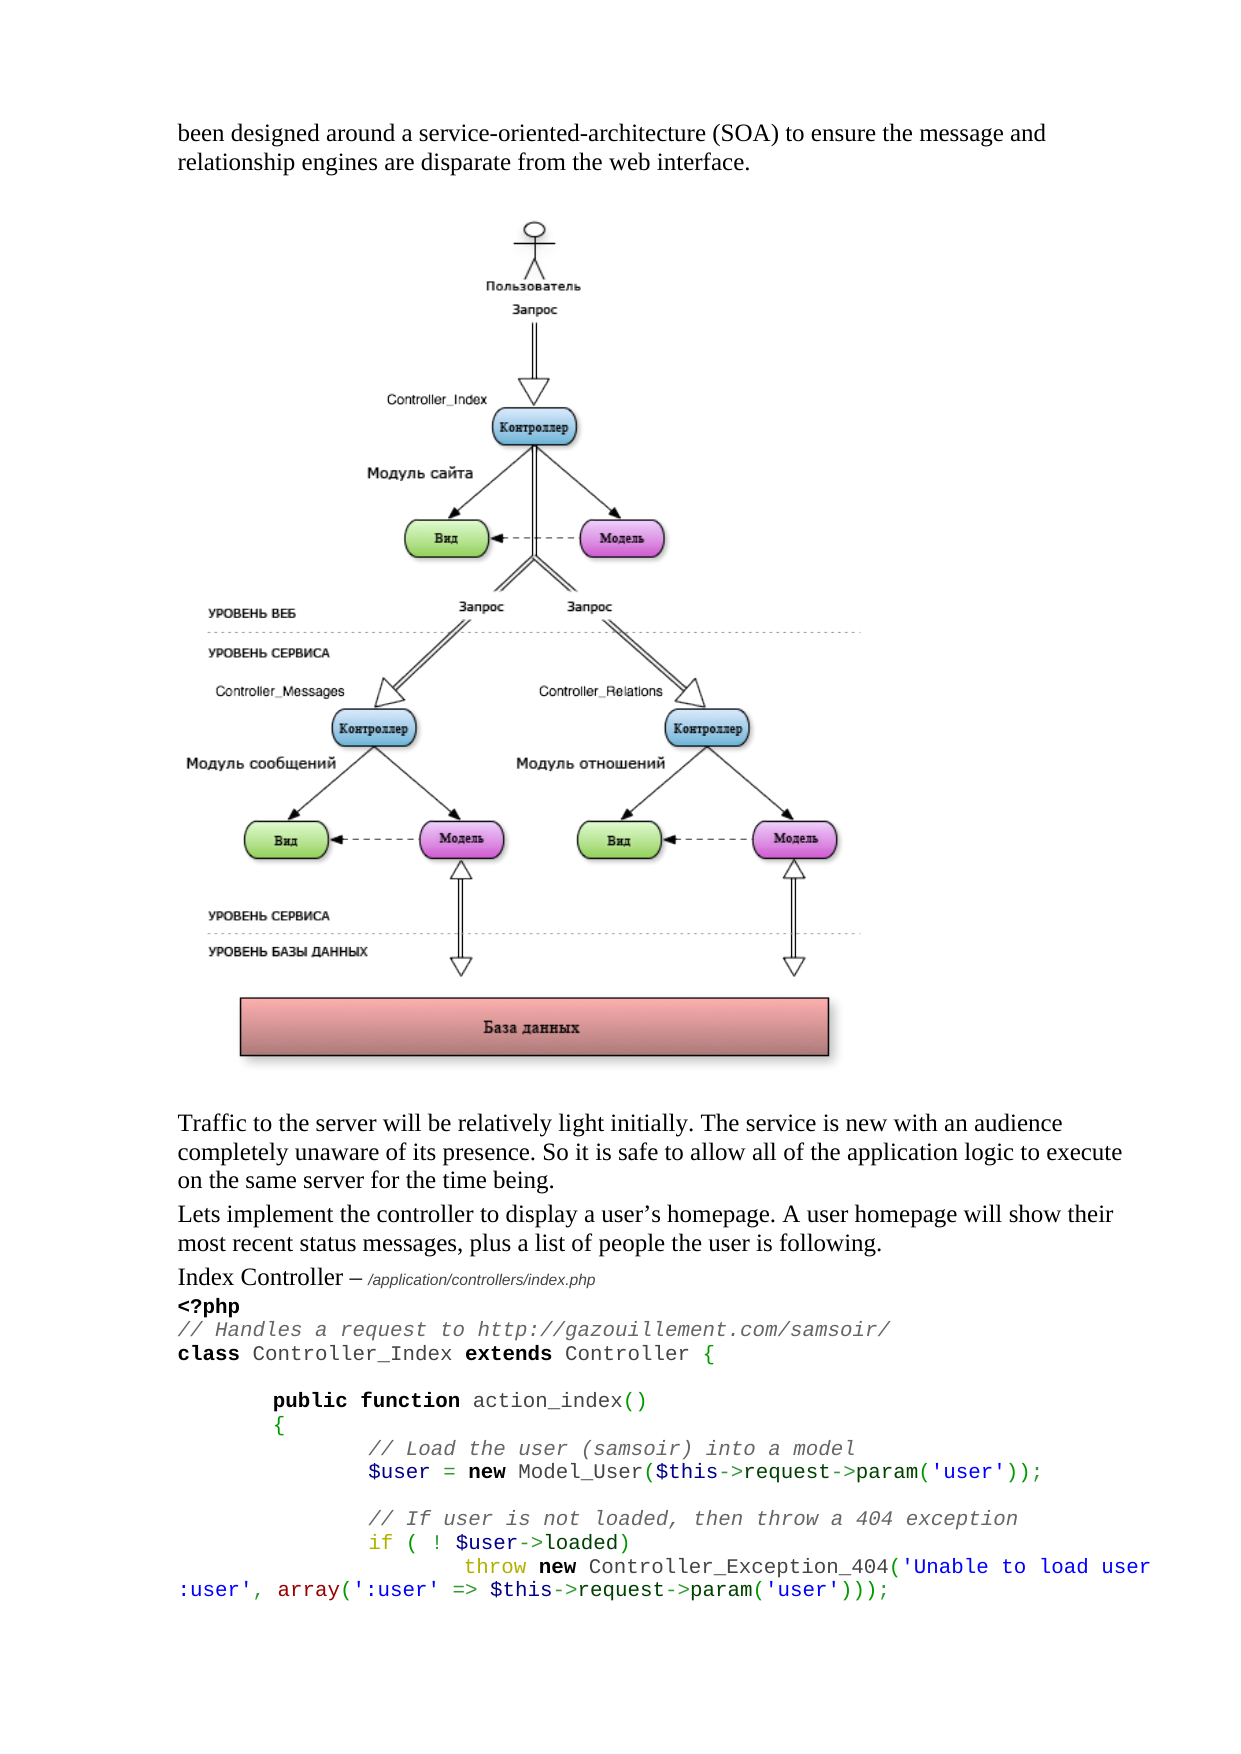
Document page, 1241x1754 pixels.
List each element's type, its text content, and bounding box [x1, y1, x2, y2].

text // Handles a request to http://gazouillement.com/samsoir/ [177, 1319, 1152, 1343]
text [177, 118, 1152, 176]
text public function action_index() [177, 1390, 1152, 1414]
text // Load the user (samsoir) into a model [177, 1437, 1152, 1461]
text // If user is not loaded, then throw a 404 exception [177, 1508, 1152, 1532]
text if ( ! $user->loaded) [177, 1532, 1152, 1556]
text Traffic to the server will be relatively light initially. The service is new with an audience completely unaware of its presence. So it is safe to allow all of the application logic to execute on the same server for the time being. [177, 1108, 1152, 1194]
text Lets implement the controller to display a user’s homepage. A user homepage will show their most recent status messages, plus a list of people the user is following. [177, 1199, 1152, 1257]
text { [177, 1414, 1152, 1437]
picture [177, 180, 891, 1103]
text $user = new Model_User($this->request->param('user')); [177, 1461, 1152, 1485]
text Index Controller – /application/controllers/index.php [177, 1262, 1152, 1291]
text <?php [177, 1296, 1152, 1319]
text class Controller_Index extends Controller { [177, 1343, 1152, 1367]
text throw new Controller_Exception_404('Unable to load user :user', array(':user' => $this->request->param('user'))); [177, 1556, 1152, 1603]
